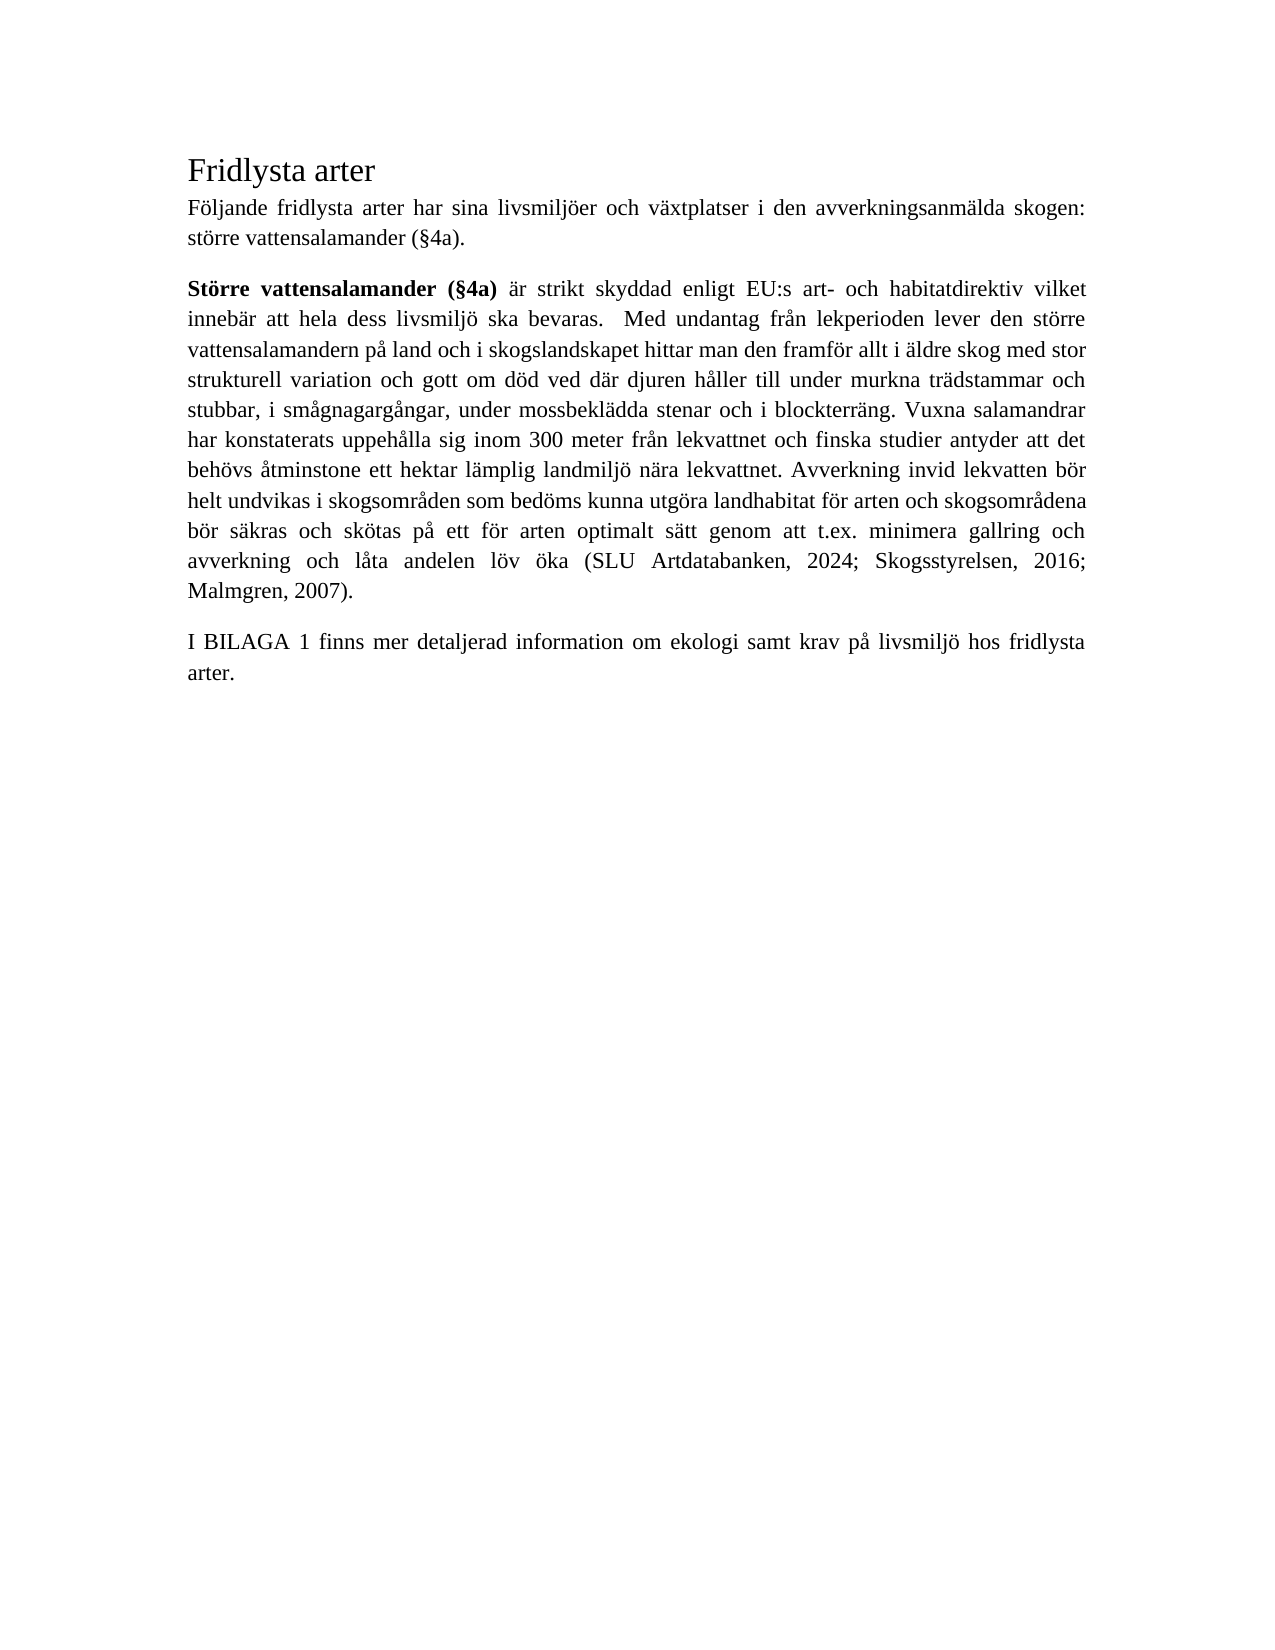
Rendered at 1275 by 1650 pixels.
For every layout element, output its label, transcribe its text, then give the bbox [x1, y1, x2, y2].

text Större vattensalamander (§4a) är strikt skyddad enligt EU:s art- och habitatdirektiv vilket innebär att hela dess livsmiljö ska bevaras. Med undantag från lekperioden lever den större vattensalamandern på land och i skogslandskapet hittar man den framför allt i äldre skog med stor strukturell variation och gott om död ved där djuren håller till under murkna trädstammar och stubbar, i smågnagargångar, under mossbeklädda stenar och i blockterräng. Vuxna salamandrar har konstaterats uppehålla sig inom 300 meter från lekvattnet och finska studier antyder att det behövs åtminstone ett hektar lämplig landmiljö nära lekvattnet. Avverkning invid lekvatten bör helt undvikas i skogsområden som bedöms kunna utgöra landhabitat för arten och skogsområdena bör säkras och skötas på ett för arten optimalt sätt genom att t.ex. minimera gallring och avverkning och låta andelen löv öka (SLU Artdatabanken, 2024; Skogsstyrelsen, 2016; Malmgren, 2007). [187, 275, 1087, 604]
text I BILAGA 1 finns mer detaljerad information om ekologi samt krav på livsmiljö hos fridlysta arter. [187, 628, 1087, 685]
subtitle Fridlysta arter [187, 150, 1087, 188]
text Följande fridlysta arter har sina livsmiljöer och växtplatser i den avverkningsanmälda skogen: större vattensalamander (§4a). [187, 194, 1087, 251]
